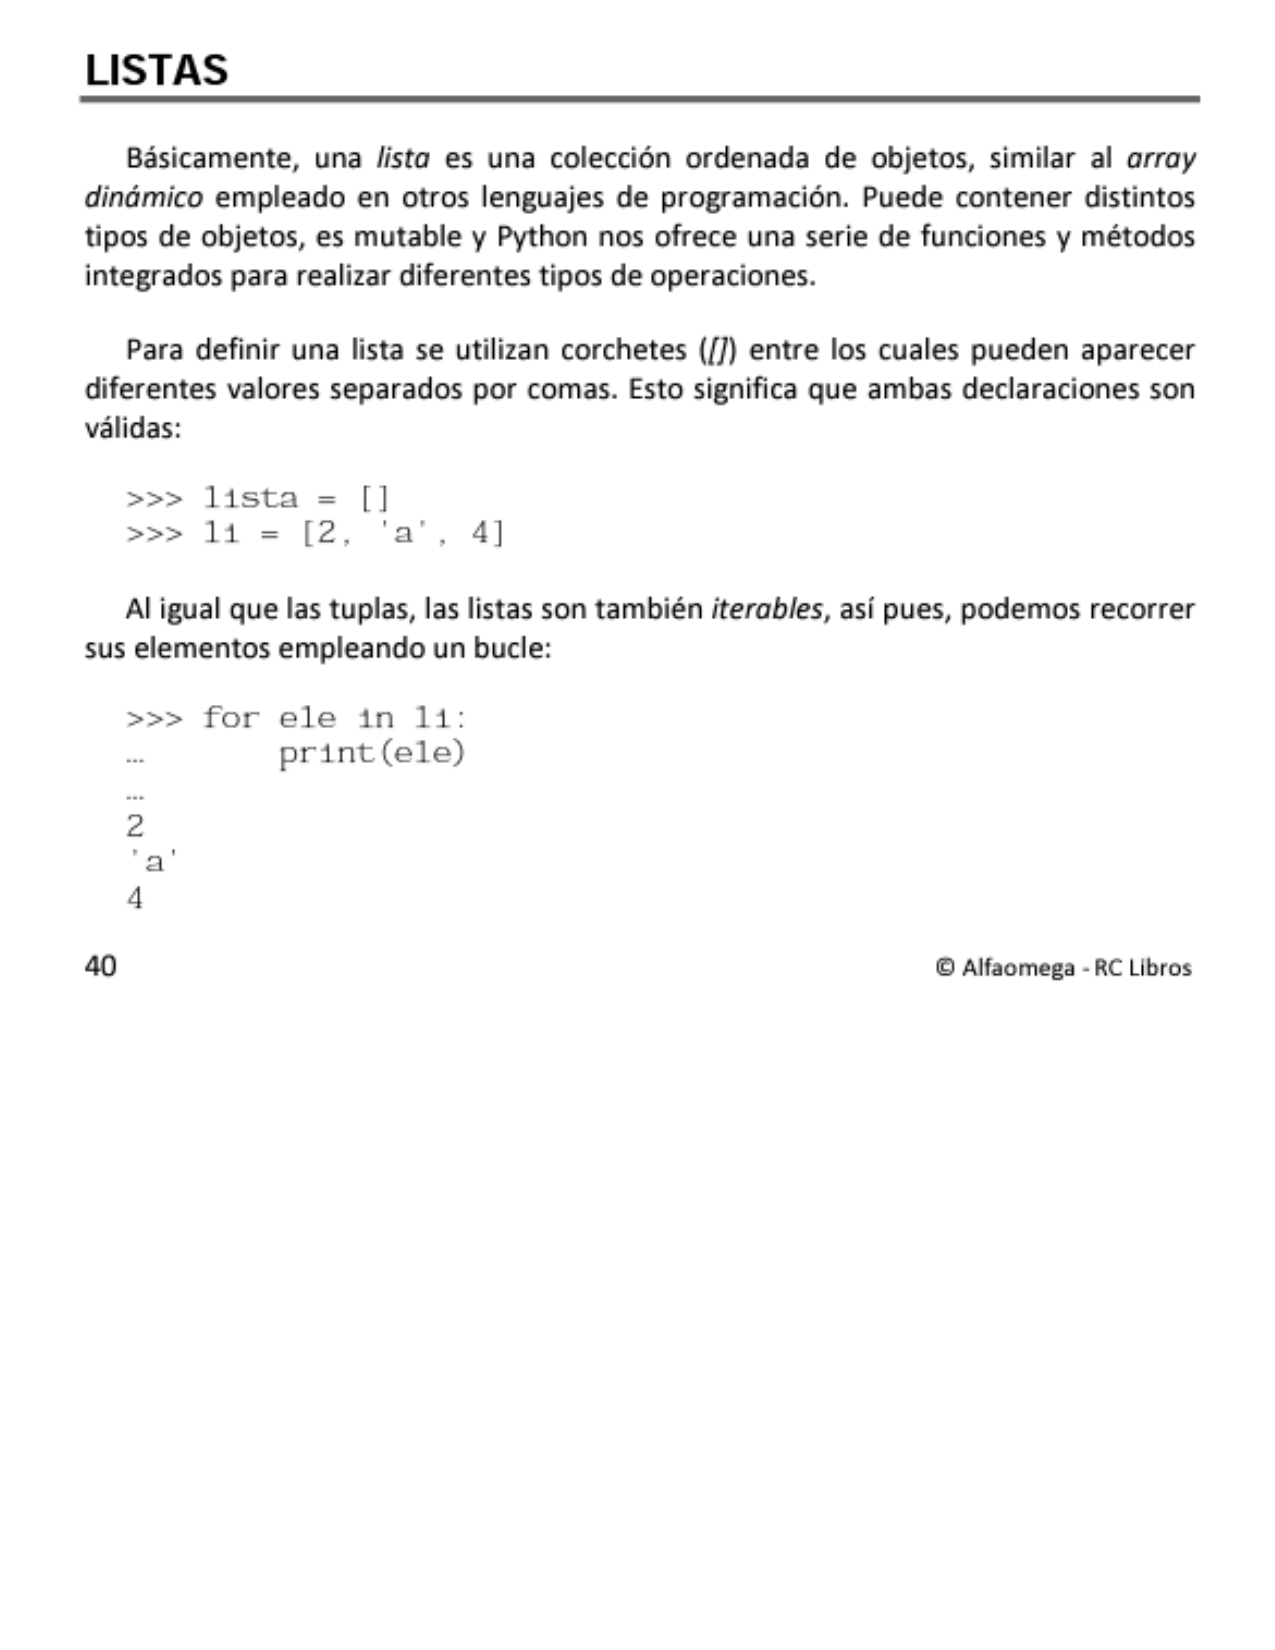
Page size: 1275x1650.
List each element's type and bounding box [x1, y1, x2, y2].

picture [75, 44, 1203, 985]
